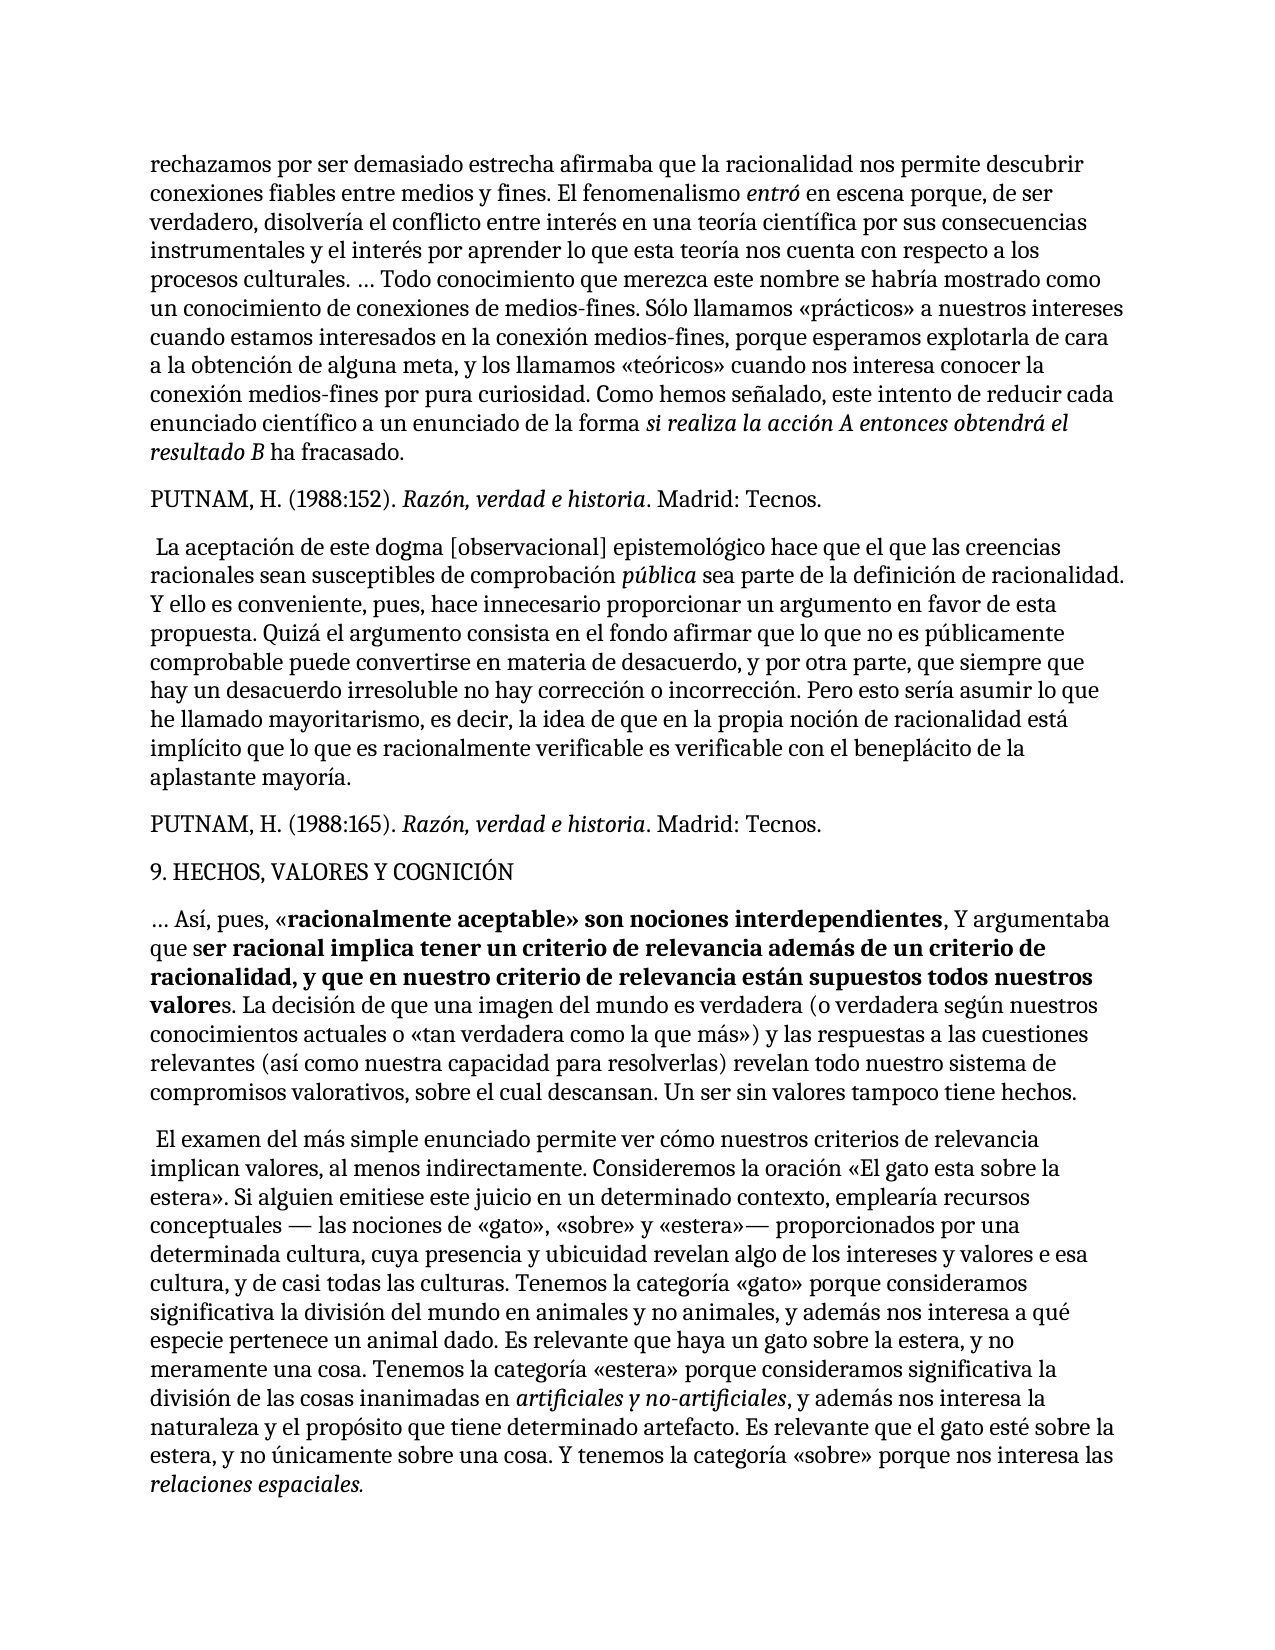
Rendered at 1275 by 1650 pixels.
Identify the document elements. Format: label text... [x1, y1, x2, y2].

text 9. HECHOS, VALORES Y COGNICIÓN [150, 857, 1125, 886]
text La aceptación de este dogma [observacional] epistemológico hace que el que las creencias racionales sean susceptibles de comprobación pública sea parte de la definición de racionalidad. Y ello es conveniente, pues, hace innecesario proporcionar un argumento en favor de esta propuesta. Quizá el argumento consista en el fondo afirmar que lo que no es públicamente comprobable puede convertirse en materia de desacuerdo, y por otra parte, que siempre que hay un desacuerdo irresoluble no hay corrección o incorrección. Pero esto sería asumir lo que he llamado mayoritarismo, es decir, la idea de que en la propia noción de racionalidad está implícito que lo que es racionalmente verificable es verificable con el beneplácito de la aplastante mayoría. [150, 532, 1125, 791]
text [150, 150, 1125, 466]
text El examen del más simple enunciado permite ver cómo nuestros criterios de relevancia implican valores, al menos indirectamente. Consideremos la oración «El gato esta sobre la estera». Si alguien emitiese este juicio en un determinado contexto, emplearía recursos conceptuales — las nociones de «gato», «sobre» y «estera»— proporcionados por una determinada cultura, cuya presencia y ubicuidad revelan algo de los intereses y valores e esa cultura, y de casi todas las culturas. Tenemos la categoría «gato» porque consideramos significativa la división del mundo en animales y no animales, y además nos interesa a qué especie pertenece un animal dado. Es relevante que haya un gato sobre la estera, y no meramente una cosa. Tenemos la categoría «estera» porque consideramos significativa la división de las cosas inanimadas en artificiales y no-artificiales, y además nos interesa la naturaleza y el propósito que tiene determinado artefacto. Es relevante que el gato esté sobre la estera, y no únicamente sobre una cosa. Y tenemos la categoría «sobre» porque nos interesa las relaciones espaciales. [150, 1125, 1125, 1499]
text … Así, pues, «racionalmente aceptable» son nociones interdependientes, Y argumentaba que ser racional implica tener un criterio de relevancia además de un criterio de racionalidad, y que en nuestro criterio de relevancia están supuestos todos nuestros valores. La decisión de que una imagen del mundo es verdadera (o verdadera según nuestros conocimientos actuales o «tan verdadera como la que más») y las respuestas a las cuestiones relevantes (así como nuestra capacidad para resolverlas) revelan todo nuestro sistema de compromisos valorativos, sobre el cual descansan. Un ser sin valores tampoco tiene hechos. [150, 905, 1125, 1106]
text PUTNAM, H. (1988:152). Razón, verdad e historia. Madrid: Tecnos. [150, 485, 1125, 514]
text PUTNAM, H. (1988:165). Razón, verdad e historia. Madrid: Tecnos. [150, 810, 1125, 839]
